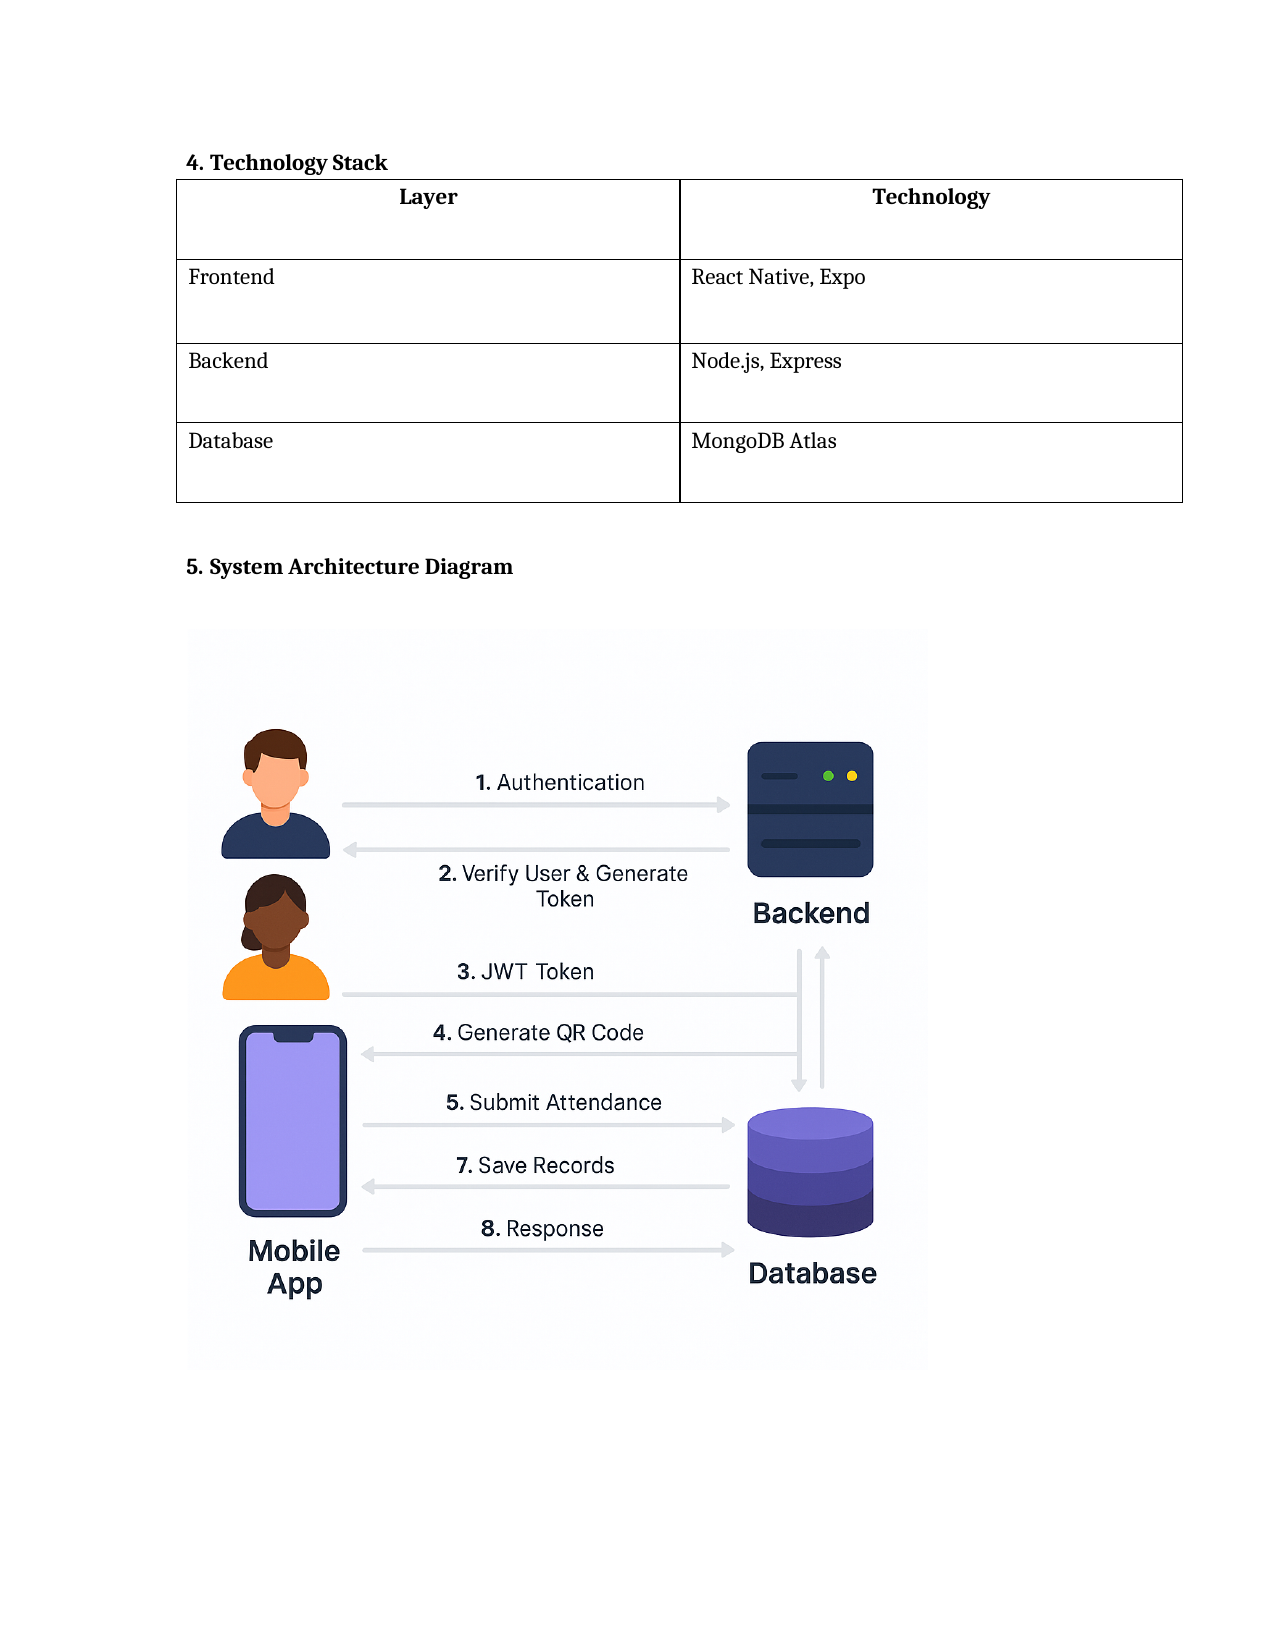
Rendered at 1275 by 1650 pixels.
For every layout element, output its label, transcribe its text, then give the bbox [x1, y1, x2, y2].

table_cell Frontend [177, 260, 679, 342]
table_cell React Native, Expo [681, 260, 1182, 342]
table_cell MongoDB Atlas [681, 423, 1182, 502]
picture [187, 629, 929, 1370]
subtitle Technology Stack [186, 150, 1093, 176]
subtitle System Architecture Diagram [186, 554, 1093, 581]
table_cell Database [177, 423, 679, 502]
table_cell Node.js, Express [681, 344, 1182, 422]
table_cell Backend [177, 344, 679, 422]
table_header Layer [177, 180, 679, 258]
table_header Technology [681, 180, 1182, 258]
